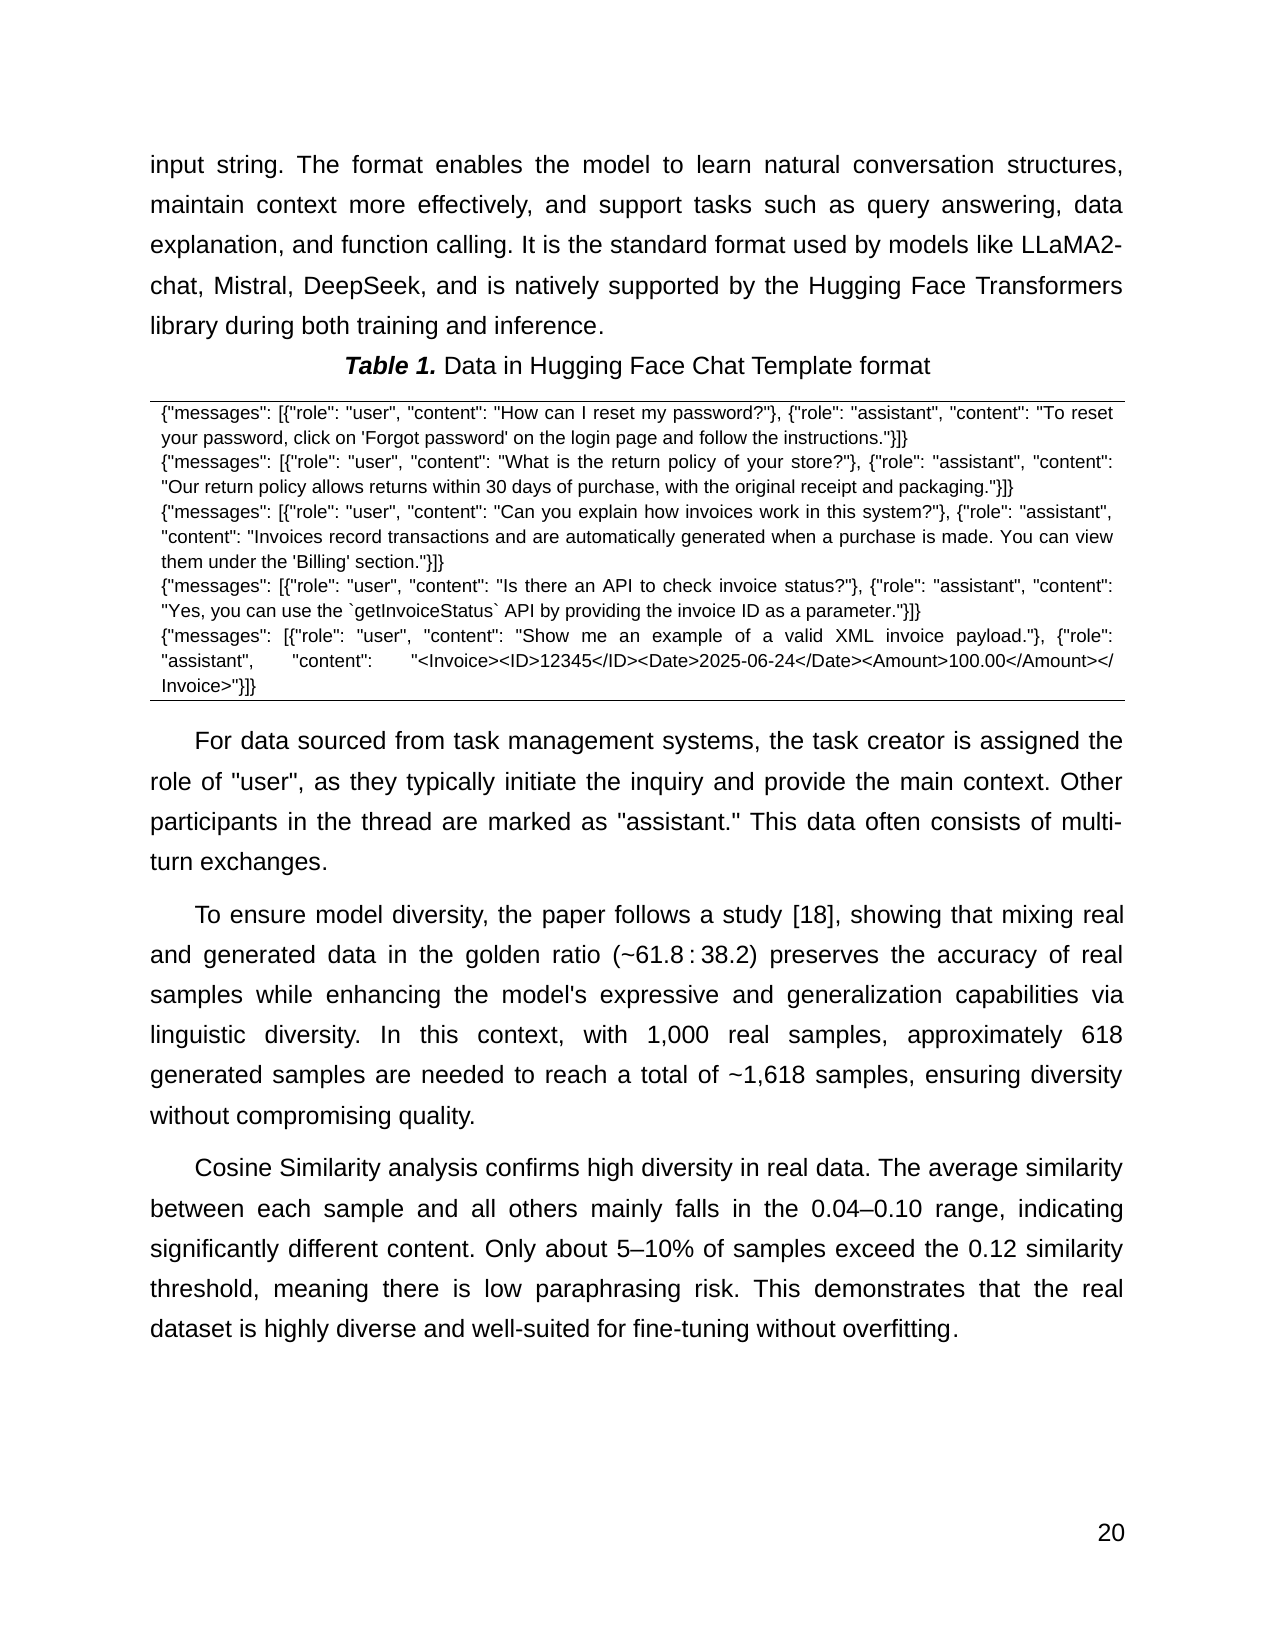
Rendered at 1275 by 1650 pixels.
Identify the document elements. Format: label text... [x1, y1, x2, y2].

text To ensure model diversity, the paper follows a study, showing that mixing real and generated data in the golden ratio (~61.8 : 38.2) preserves the accuracy of real samples while enhancing the model's expressive and generalization capabilities via linguistic diversity. In this context, with 1,000 real samples, approximately 618 generated samples are needed to reach a total of ~1,618 samples, ensuring diversity without compromising quality. [150, 899, 1125, 1129]
table_header {"messages": [{"role": "user", "content": "How can I reset my password?"}, {"role": "assistant", "content": "To reset your password, click on 'Forgot password' on the login page and follow the instructions."}]} {"messages": [{"role": "user", "content": "What is the return policy of your store?"}, {"role": "assistant", "content": "Our return policy allows returns within 30 days of purchase, with the original receipt and packaging."}]} {"messages": [{"role": "user", "content": "Can you explain how invoices work in this system?"}, {"role": "assistant", "content": "Invoices record transactions and are automatically generated when a purchase is made. You can view them under the 'Billing' section."}]} {"messages": [{"role": "user", "content": "Is there an API to check invoice status?"}, {"role": "assistant", "content": "Yes, you can use the `getInvoiceStatus` API by providing the invoice ID as a parameter."}]} {"messages": [{"role": "user", "content": "Show me an example of a valid XML invoice payload."}, {"role": "assistant", "content": "<Invoice><ID>12345</ID><Date>2025-06-24</Date><Amount>100.00</Amount></Invoice>"}]} [150, 402, 1125, 700]
text Cosine Similarity analysis confirms high diversity in real data. The average similarity between each sample and all others mainly falls in the 0.04–0.10 range, indicating significantly different content. Only about 5–10% of samples exceed the 0.12 similarity threshold, meaning there is low paraphrasing risk. This demonstrates that the real dataset is highly diverse and well-suited for fine-tuning without overfitting. [150, 1153, 1125, 1343]
text Table 1. Data in Hugging Face Chat Template format [150, 351, 1125, 380]
text For data sourced from task management systems, the task creator is assigned the role of "user", as they typically initiate the inquiry and provide the main context. Other participants in the thread are marked as "assistant." This data often consists of multi-turn exchanges. [150, 726, 1125, 876]
